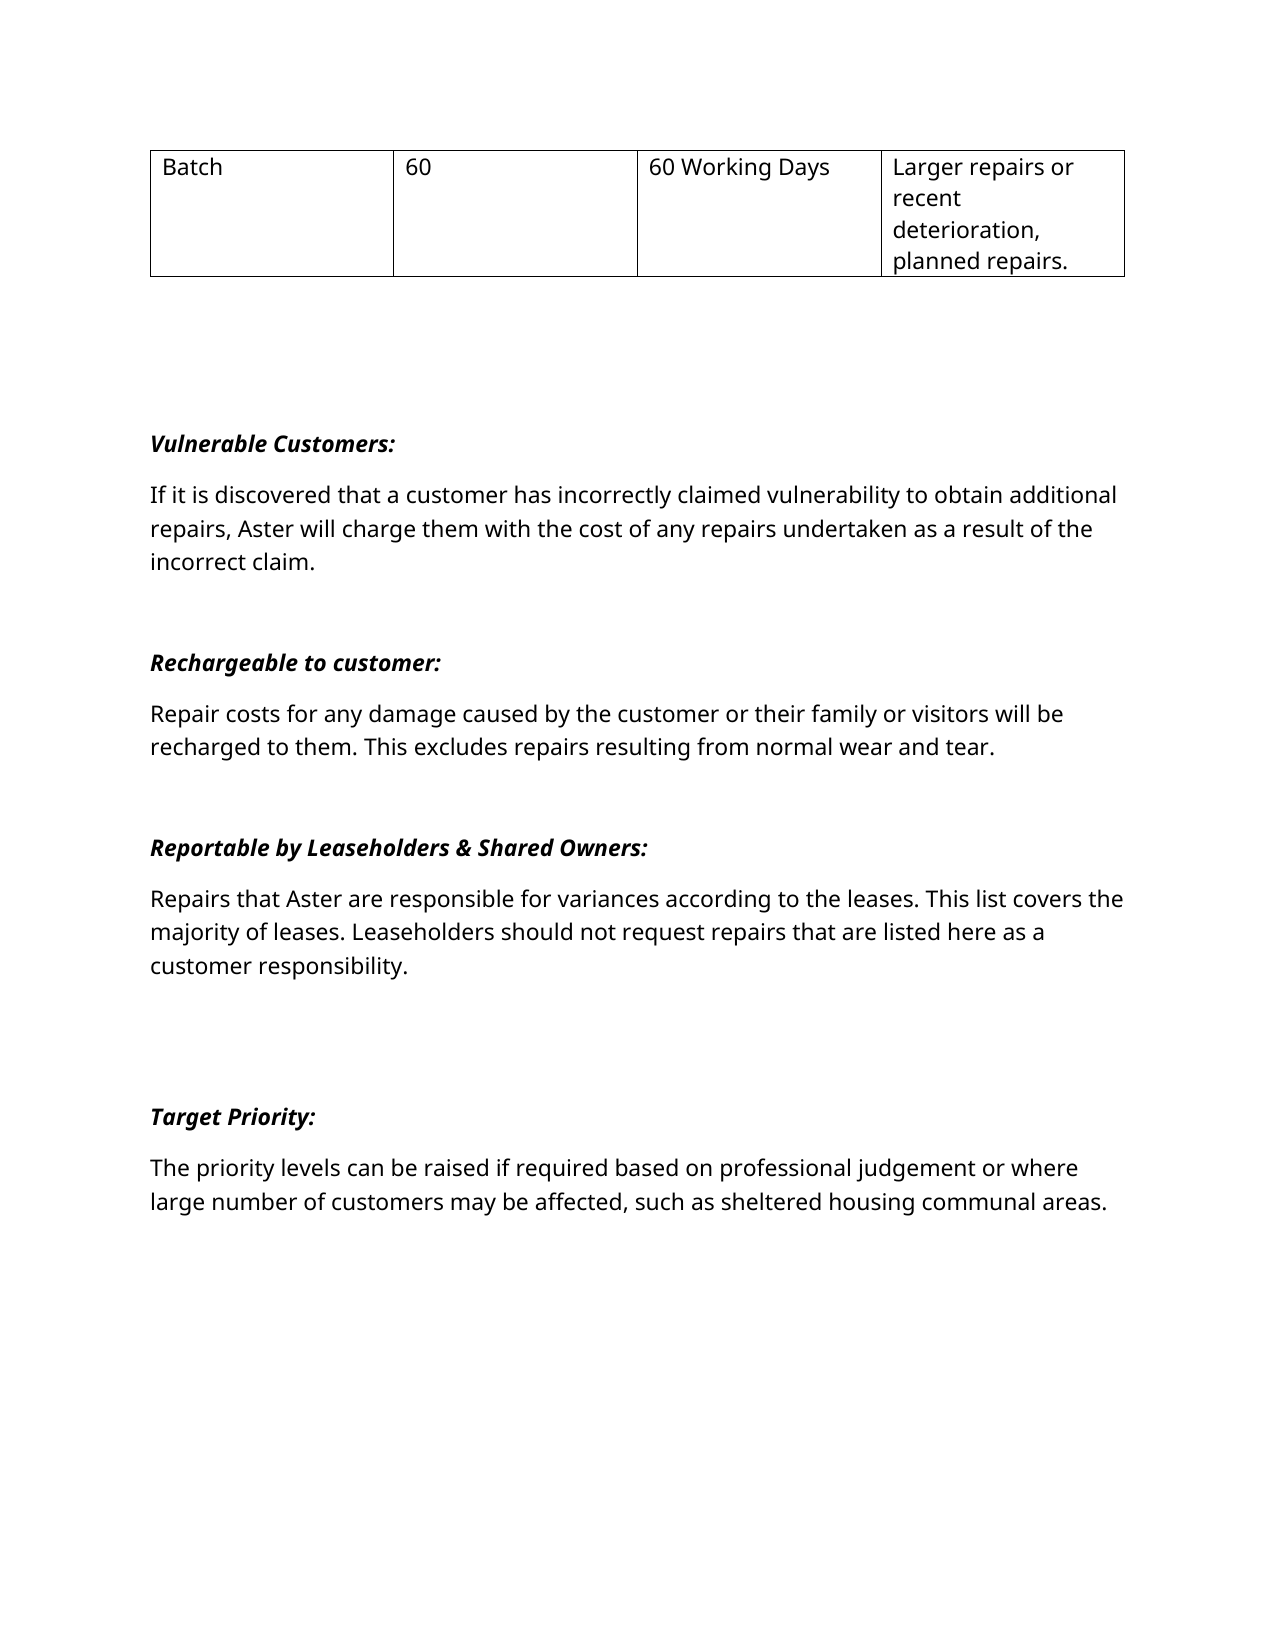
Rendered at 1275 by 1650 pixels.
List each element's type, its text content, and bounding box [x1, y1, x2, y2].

table_cell 60 [394, 151, 637, 276]
table_cell 60 Working Days [638, 151, 881, 276]
text Rechargeable to customer: [150, 647, 1125, 678]
text Repairs that Aster are responsible for variances according to the leases. This list covers the majority of leases. Leaseholders should not request repairs that are listed here as a customer responsibility. [150, 882, 1125, 981]
text The priority levels can be raised if required based on professional judgement or where large number of customers may be affected, such as sheltered housing communal areas. [150, 1152, 1125, 1217]
text Reportable by Leaseholders & Shared Owners: [150, 832, 1125, 863]
text Target Priority: [150, 1101, 1125, 1132]
text If it is discovered that a customer has incorrectly claimed vulnerability to obtain additional repairs, Aster will charge them with the cost of any repairs undertaken as a result of the incorrect claim. [150, 479, 1125, 577]
text Vulnerable Customers: [150, 428, 1125, 459]
table_cell Larger repairs or recent deterioration, planned repairs. [882, 151, 1124, 276]
table_cell Batch [151, 151, 393, 276]
text Repair costs for any damage caused by the customer or their family or visitors will be recharged to them. This excludes repairs resulting from normal wear and tear. [150, 697, 1125, 762]
